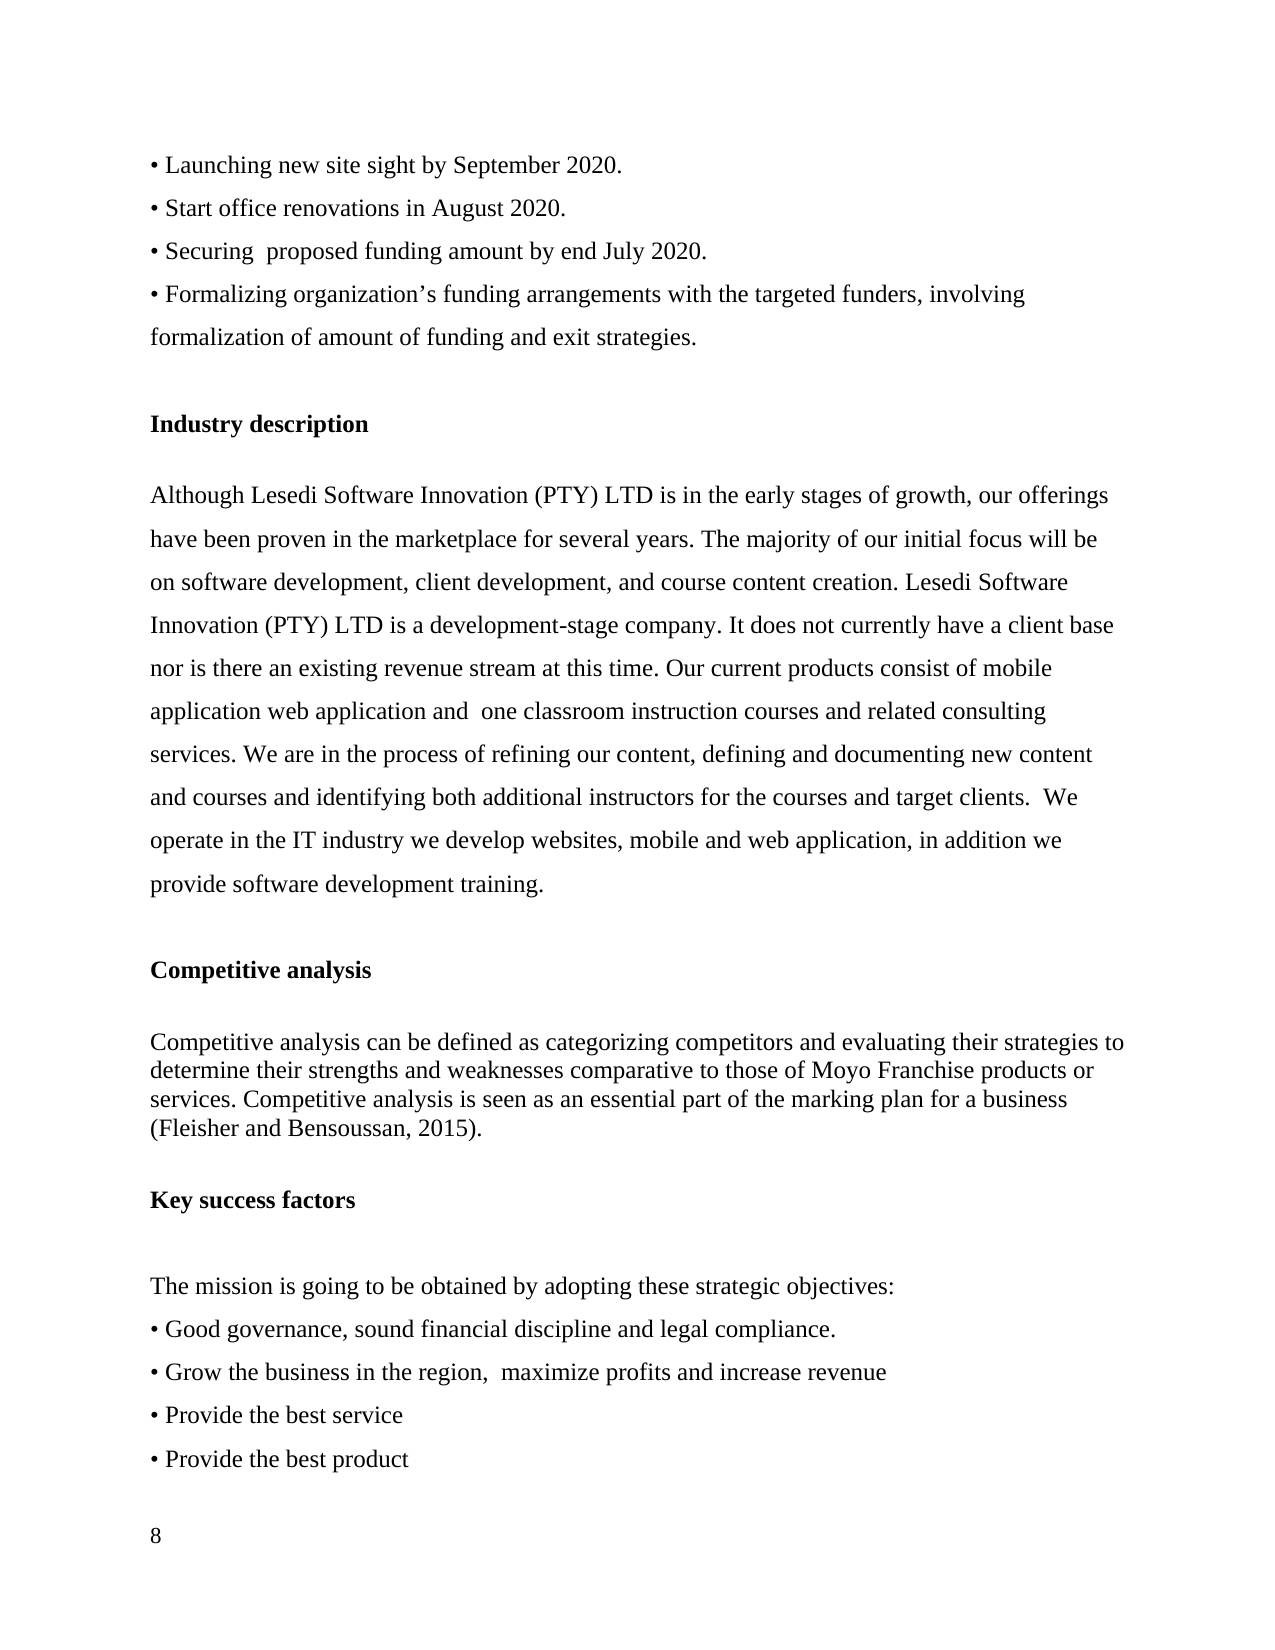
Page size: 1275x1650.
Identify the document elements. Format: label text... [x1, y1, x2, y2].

text • Formalizing organization’s funding arrangements with the targeted funders, involving formalization of amount of funding and exit strategies. [150, 279, 1125, 351]
text Industry description [150, 409, 1125, 437]
text Competitive analysis can be defined as categorizing competitors and evaluating their strategies to determine their strengths and weaknesses comparative to those of Moyo Franchise products or services. Competitive analysis is seen as an essential part of the marking plan for a business (Fleisher and Bensoussan, 2015). [150, 1027, 1125, 1142]
text • Provide the best product [150, 1444, 1125, 1472]
text The mission is going to be obtained by adopting these strategic objectives: [150, 1271, 1125, 1300]
text • Grow the business in the region, maximize profits and increase revenue [150, 1357, 1125, 1386]
text • Securing proposed funding amount by end July 2020. [150, 236, 1125, 265]
text Competitive analysis [150, 955, 1125, 984]
text • Launching new site sight by September 2020. [150, 150, 1125, 179]
text • Provide the best service [150, 1401, 1125, 1429]
text Although Lesedi Software Innovation (PTY) LTD is in the early stages of growth, our offerings have been proven in the marketplace for several years. The majority of our initial focus will be on software development, client development, and course content creation. Lesedi Software Innovation (PTY) LTD is a development-stage company. It does not currently have a client base nor is there an existing revenue stream at this time. Our current products consist of mobile application web application and one classroom instruction courses and related consulting services. We are in the process of refining our content, defining and documenting new content and courses and identifying both additional instructors for the courses and target clients. We operate in the IT industry we develop websites, mobile and web application, in addition we provide software development training. [150, 481, 1125, 897]
text • Start office renovations in August 2020. [150, 193, 1125, 222]
text • Good governance, sound financial discipline and legal compliance. [150, 1314, 1125, 1343]
text Key success factors [150, 1185, 1125, 1214]
